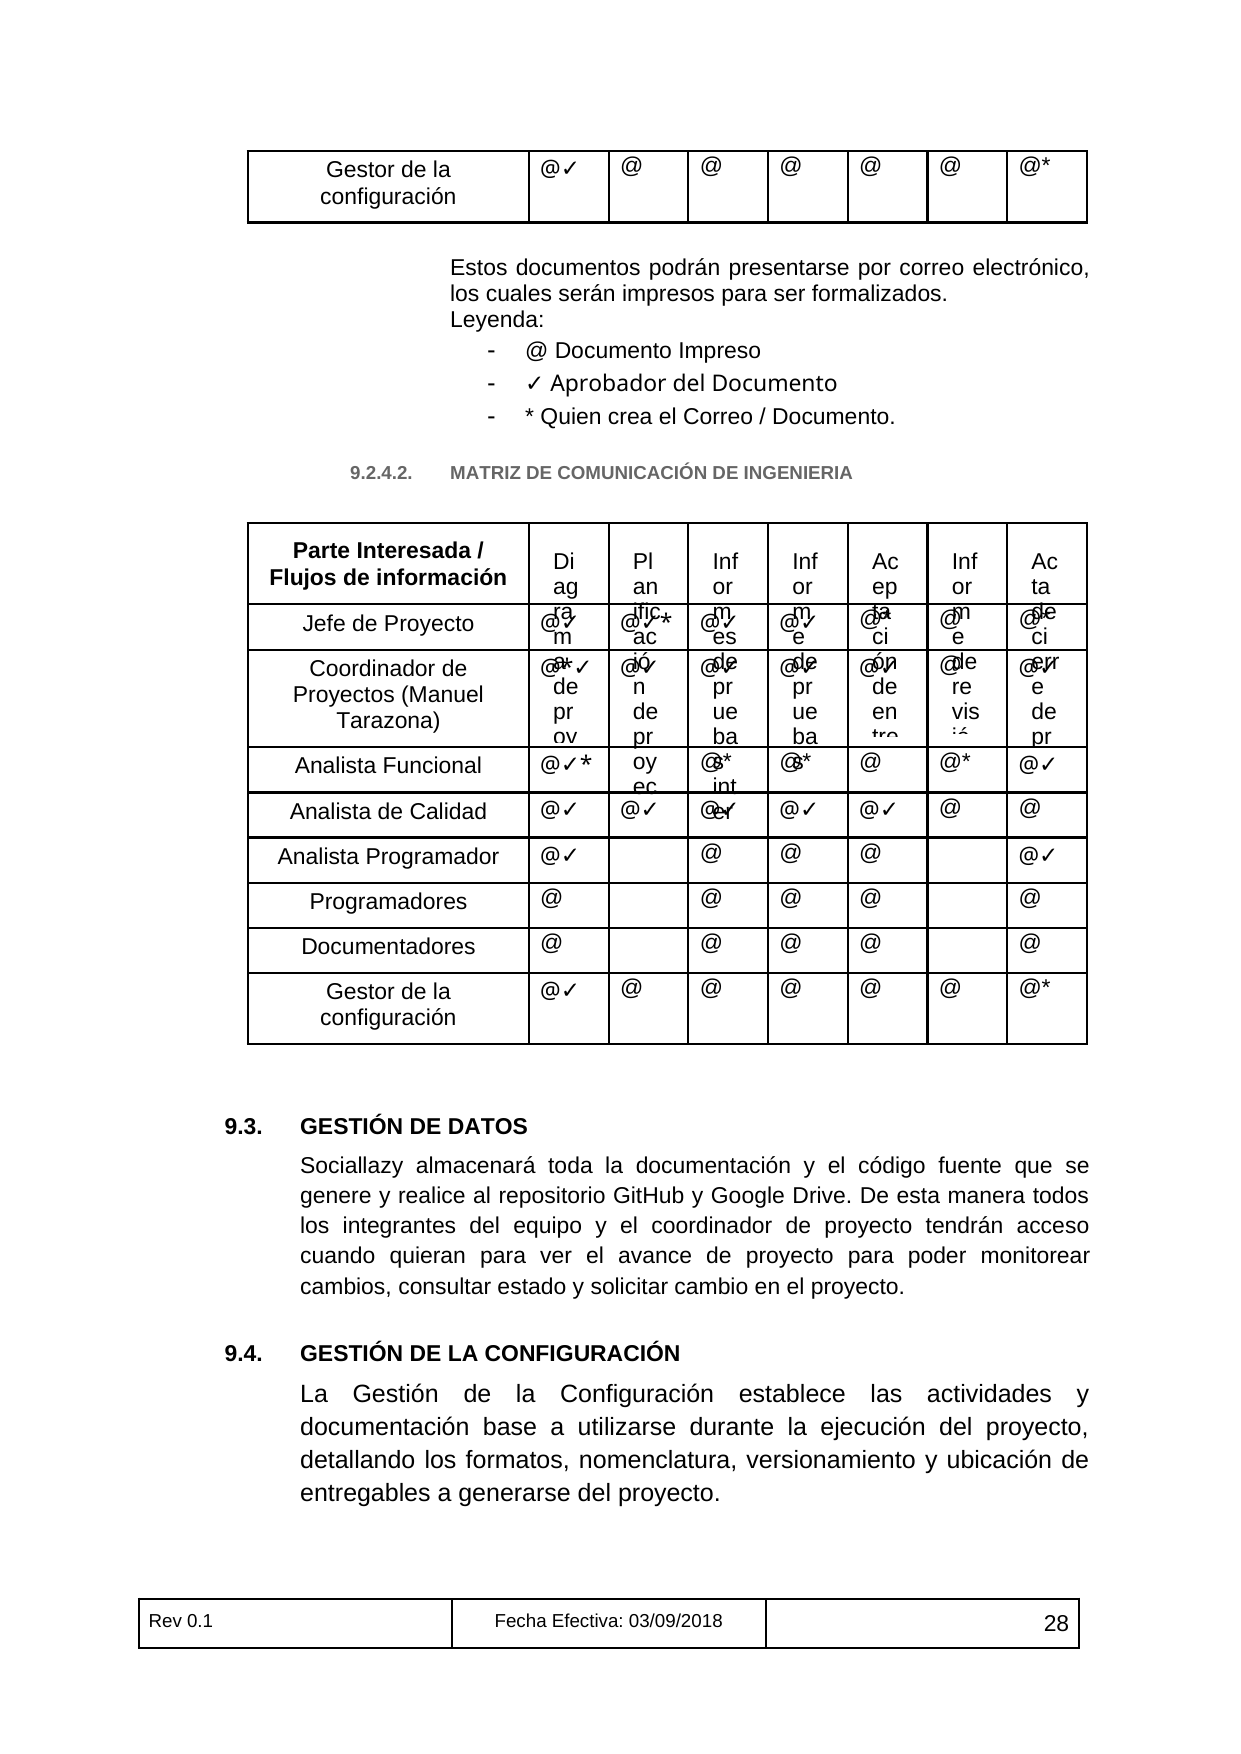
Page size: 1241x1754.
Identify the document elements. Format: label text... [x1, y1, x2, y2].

table_cell @ [769, 884, 847, 927]
table_cell @ [769, 929, 847, 972]
table_cell @✓* [610, 605, 687, 648]
table_cell @ [849, 748, 926, 791]
table_header [929, 524, 1006, 603]
subtitle GESTIÓN DE DATOS [262, 1113, 1090, 1139]
table_header Parte Interesada / Flujos de información [249, 524, 528, 603]
table_cell @ [929, 605, 1006, 648]
table_cell @✓ [849, 651, 926, 746]
table_header [610, 524, 687, 603]
table_cell @ [769, 152, 847, 221]
table_cell @ [929, 152, 1006, 221]
table_cell @ [689, 884, 767, 927]
table_cell @ [1008, 929, 1086, 972]
table_cell Analista Programador [249, 839, 528, 882]
table_cell @✓ [769, 794, 847, 836]
table_cell @✓ [530, 152, 608, 221]
table_cell @ [530, 884, 608, 927]
table_cell @ [689, 152, 767, 221]
table_cell Gestor de la configuración [249, 974, 528, 1043]
table_cell @ [849, 884, 926, 927]
table_cell Analista de Calidad [249, 794, 528, 836]
table_cell @✓ [1008, 651, 1086, 746]
table_cell @✓ [530, 605, 608, 648]
table_cell [610, 748, 687, 791]
table_cell [929, 884, 1006, 927]
table_cell @ [849, 974, 926, 1043]
table_cell @ [610, 974, 687, 1043]
text Leyenda: [150, 306, 1090, 333]
table_cell @✓ [769, 651, 847, 746]
table_cell [610, 929, 687, 972]
table_cell @✓ [849, 794, 926, 836]
table_header [530, 524, 608, 603]
table_header [769, 524, 847, 603]
table_cell @ [610, 152, 687, 221]
table_header [1008, 524, 1086, 603]
subtitle GESTIÓN DE LA CONFIGURACIÓN [262, 1340, 1090, 1367]
subtitle Estos documentos podrán presentarse por correo electrónico, los cuales serán impresos para ser formalizados. [450, 254, 1090, 306]
subtitle MATRIZ DE COMUNICACIÓN DE INGENIERIA [412, 462, 1090, 484]
table_cell Coordinador de Proyectos (Manuel Tarazona) [249, 651, 528, 746]
table_cell @ [1008, 884, 1086, 927]
table_cell @ [530, 929, 608, 972]
table_cell @ [929, 651, 1006, 746]
table_cell @ [929, 974, 1006, 1043]
table_header [849, 524, 926, 603]
table_cell @* [1008, 974, 1086, 1043]
table_cell @* [849, 605, 926, 648]
table_cell @✓ [769, 605, 847, 648]
table_cell @ [689, 839, 767, 882]
table_cell @ [849, 839, 926, 882]
table_cell @✓ [530, 839, 608, 882]
list * Quien crea el Correo / Documento. [487, 403, 1090, 429]
table_cell @✓ [1008, 748, 1086, 791]
table_cell @ [1008, 794, 1086, 836]
table_cell @ [929, 794, 1006, 836]
table_cell @ [849, 929, 926, 972]
table_cell [610, 839, 687, 882]
table_cell @✓ [610, 651, 687, 746]
list ✓ Aprobador del Documento [487, 367, 1090, 398]
text La Gestión de la Configuración establece las actividades y documentación base a utilizarse durante la ejecución del proyecto, detallando los formatos, nomenclatura, versionamiento y ubicación de entregables a generarse del proyecto. [300, 1379, 1090, 1507]
table_cell Jefe de Proyecto [249, 605, 528, 648]
table_cell Analista Funcional [249, 748, 528, 791]
table_cell @✓ [610, 794, 687, 836]
table_cell @* [929, 748, 1006, 791]
table_cell @✓ [1008, 839, 1086, 882]
table_cell @ [689, 929, 767, 972]
table_cell @✓ [530, 974, 608, 1043]
table_cell @✓ [530, 794, 608, 836]
text Sociallazy almacenará toda la documentación y el código fuente que se genere y realice al repositorio GitHub y Google Drive. De esta manera todos los integrantes del equipo y el coordinador de proyecto tendrán acceso cuando quieran para ver el avance de proyecto para poder monitorear cambios, consultar estado y solicitar cambio en el proyecto. [300, 1152, 1090, 1299]
table_cell @ [689, 974, 767, 1043]
table_cell @ [849, 152, 926, 221]
table_cell Documentadores [249, 929, 528, 972]
table_cell Gestor de la configuración [249, 152, 528, 221]
table_cell [929, 839, 1006, 882]
table_header [689, 524, 767, 603]
table_cell @ [769, 974, 847, 1043]
table_cell @* [1008, 605, 1086, 648]
table_cell @ [769, 839, 847, 882]
table_cell @* [689, 748, 767, 791]
table_cell @* [769, 748, 847, 791]
table_cell @* [1008, 152, 1086, 221]
table_cell @✓ [689, 794, 767, 836]
list @ Documento Impreso [487, 337, 1090, 363]
table_cell @✓ [689, 605, 767, 648]
table_cell @✓ [689, 651, 767, 746]
table_cell @✓* [530, 748, 608, 791]
table_cell [610, 884, 687, 927]
table_cell [929, 929, 1006, 972]
table_cell Programadores [249, 884, 528, 927]
table_cell @*✓ [530, 651, 608, 746]
